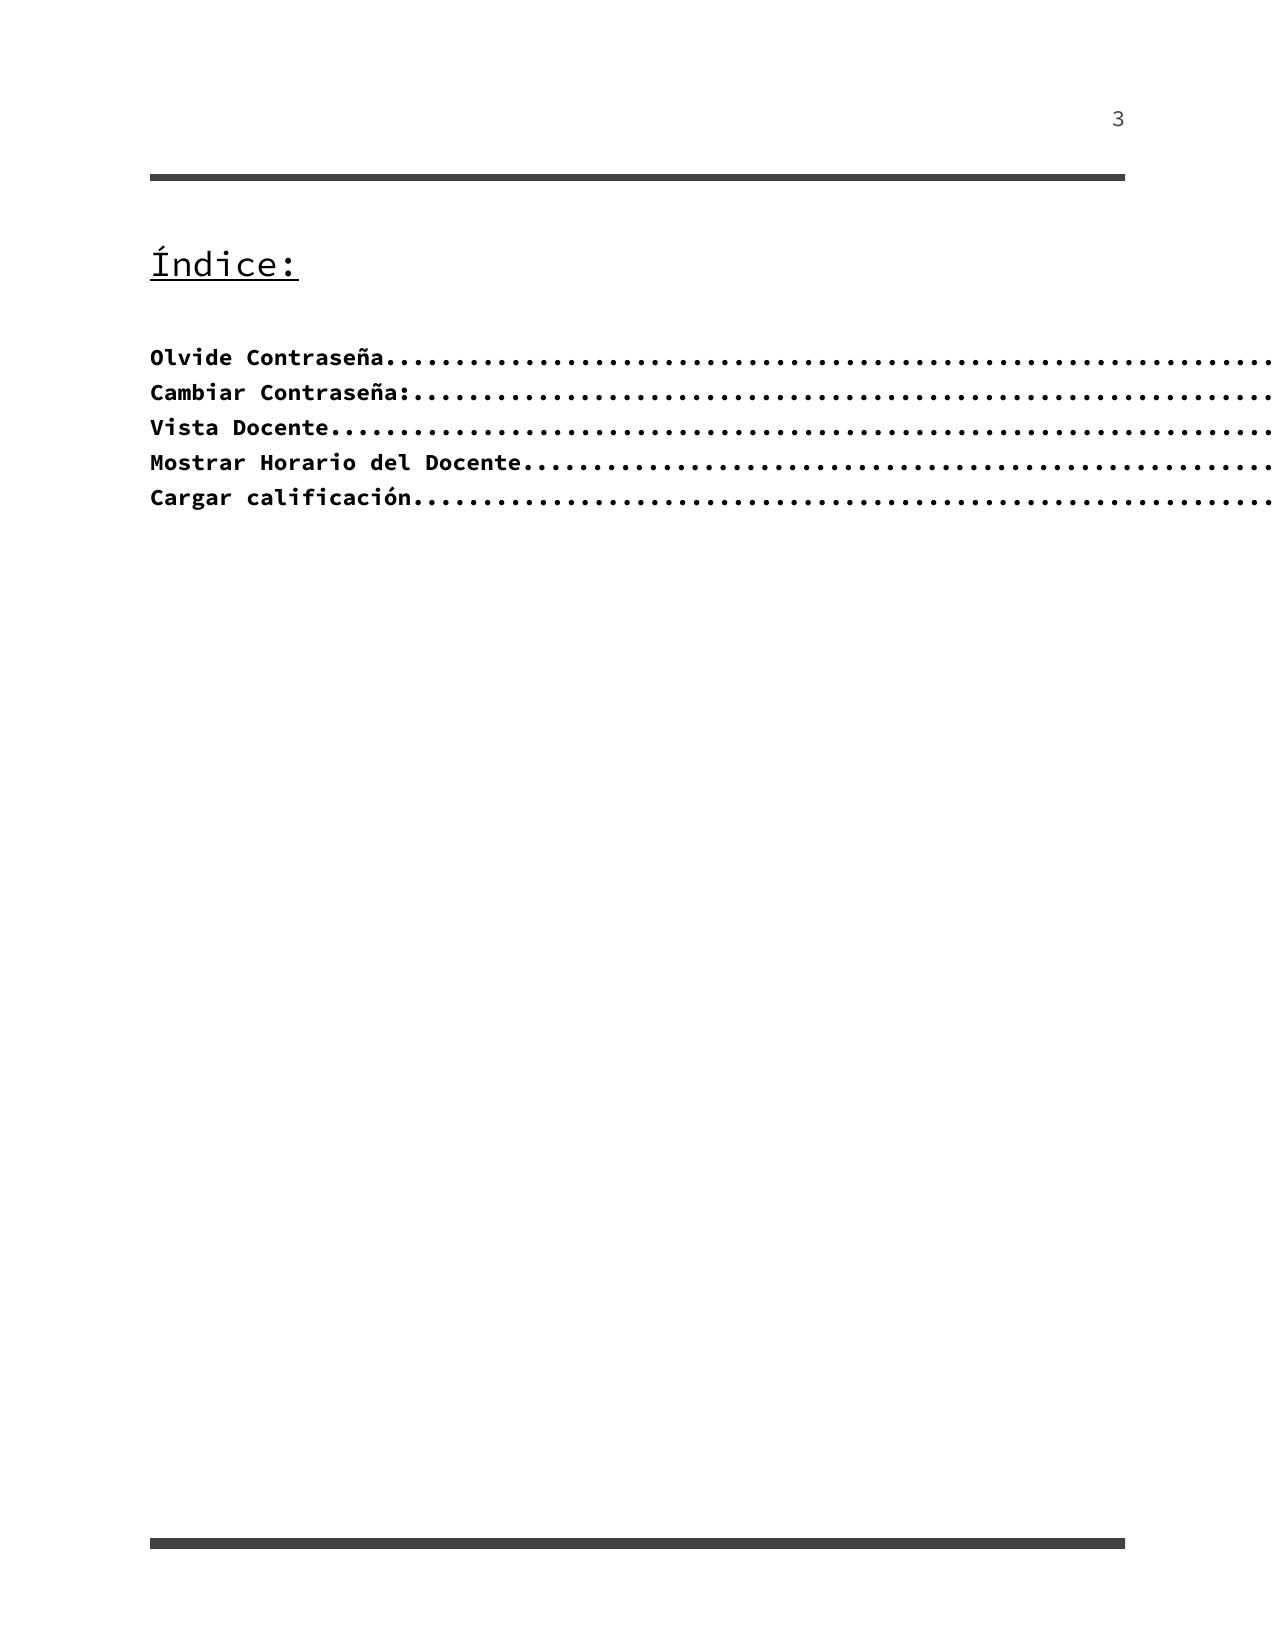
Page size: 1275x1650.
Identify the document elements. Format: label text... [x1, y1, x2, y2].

text Índice: [150, 241, 1125, 286]
picture [150, 174, 1125, 181]
picture [150, 1538, 1125, 1549]
